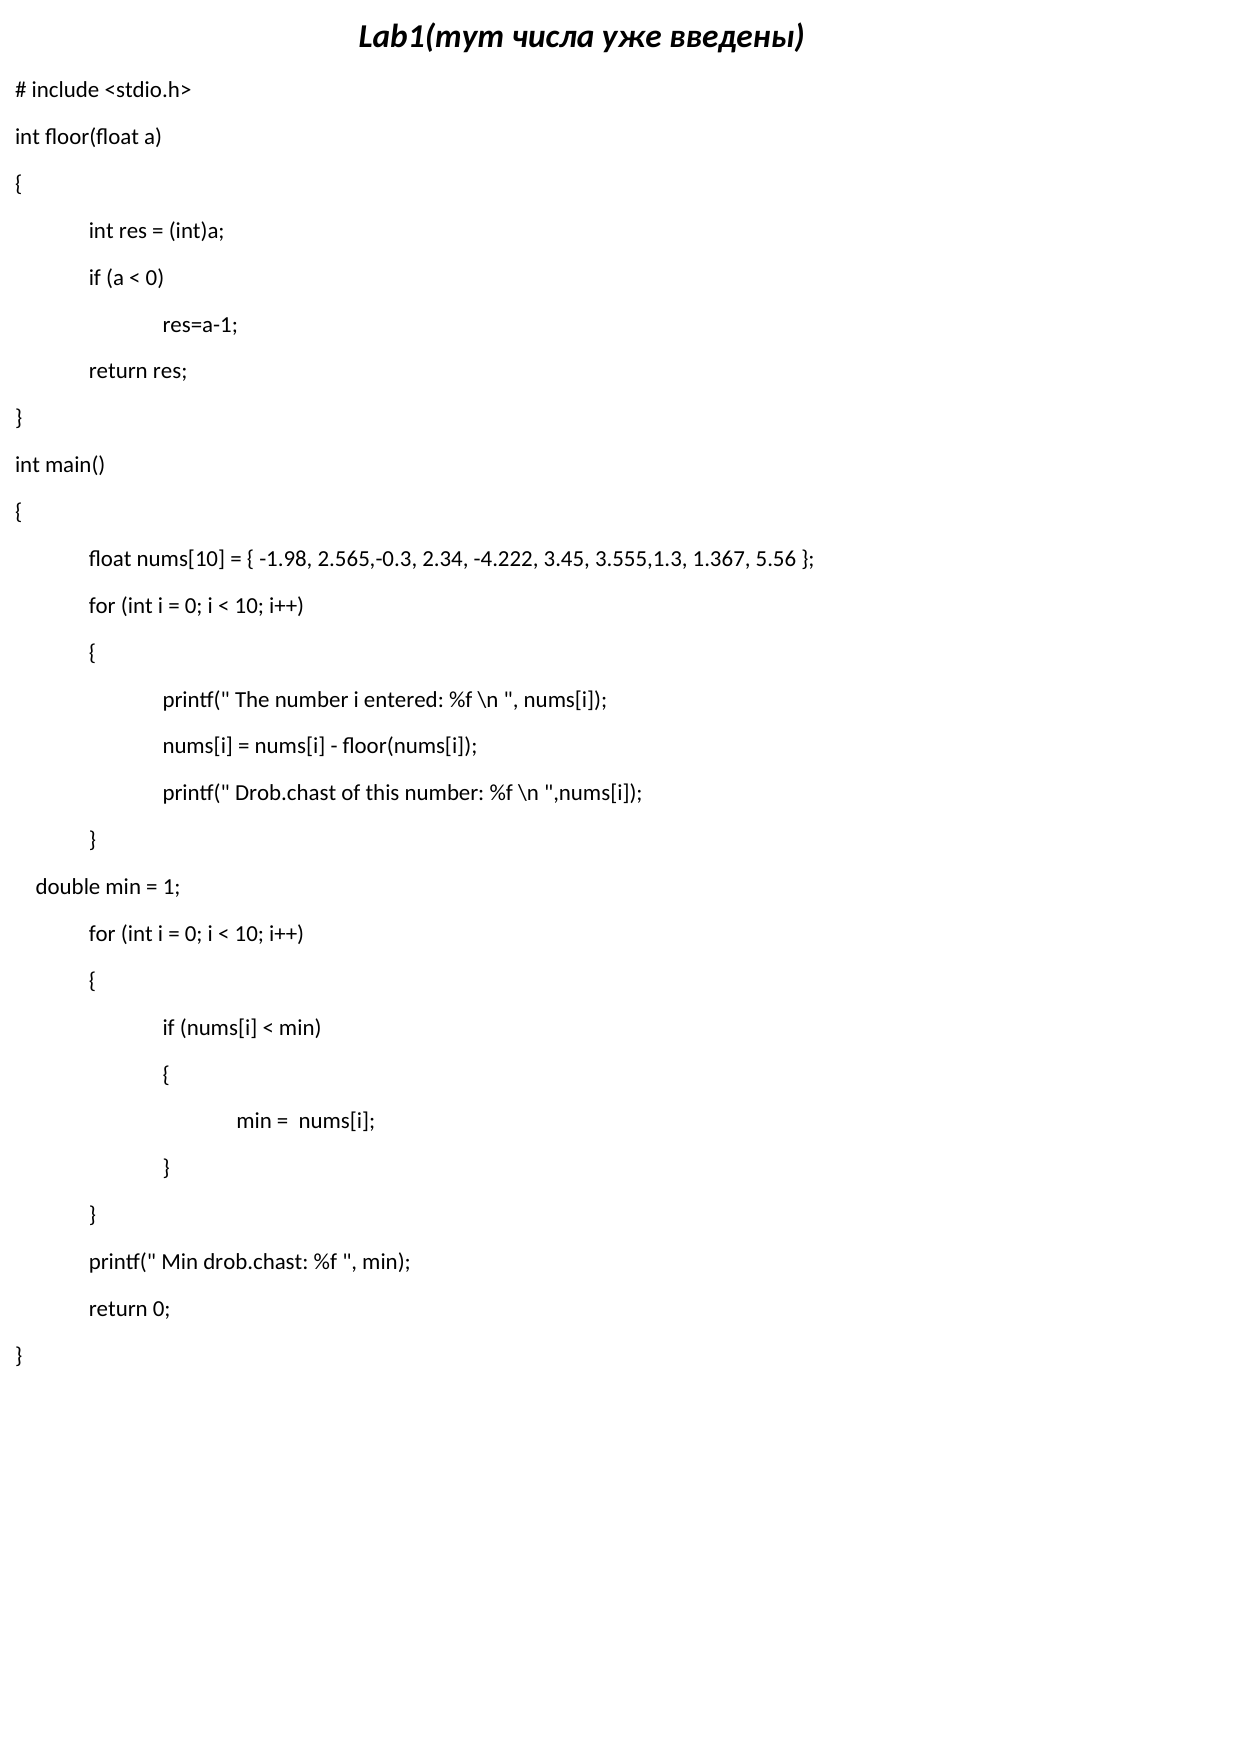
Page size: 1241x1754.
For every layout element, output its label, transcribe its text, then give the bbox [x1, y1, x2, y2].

text printf(" Min drob.chast: %f ", min); [15, 1247, 1152, 1275]
text for (int i = 0; i < 10; i++) [15, 591, 1152, 619]
text } [15, 1153, 1152, 1182]
text nums[i] = nums[i] - floor(nums[i]); [15, 732, 1152, 760]
text if (a < 0) [15, 263, 1152, 291]
text } [15, 825, 1152, 853]
text } [15, 1341, 1152, 1369]
text double min = 1; [15, 872, 1152, 900]
text min = nums[i]; [15, 1107, 1152, 1135]
text float nums[10] = { -1.98, 2.565,-0.3, 2.34, -4.222, 3.45, 3.555,1.3, 1.367, 5.56 }; [15, 544, 1152, 572]
text res=a-1; [15, 310, 1152, 338]
text } [15, 403, 1152, 432]
text for (int i = 0; i < 10; i++) [15, 919, 1152, 947]
text printf(" The number i entered: %f \n ", nums[i]); [15, 685, 1152, 713]
text # include <stdio.h> [15, 75, 1152, 103]
text { [15, 169, 1152, 197]
text Lab1(тут числа уже введены) [15, 15, 1152, 56]
text if (nums[i] < min) [15, 1013, 1152, 1041]
text printf(" Drob.chast of this number: %f \n ",nums[i]); [15, 778, 1152, 807]
text { [15, 966, 1152, 994]
text int res = (int)a; [15, 216, 1152, 244]
text { [15, 497, 1152, 525]
text int floor(float a) [15, 122, 1152, 150]
text } [15, 1200, 1152, 1228]
text return 0; [15, 1294, 1152, 1322]
text return res; [15, 357, 1152, 385]
text { [15, 638, 1152, 666]
text { [15, 1060, 1152, 1088]
text int main() [15, 450, 1152, 478]
